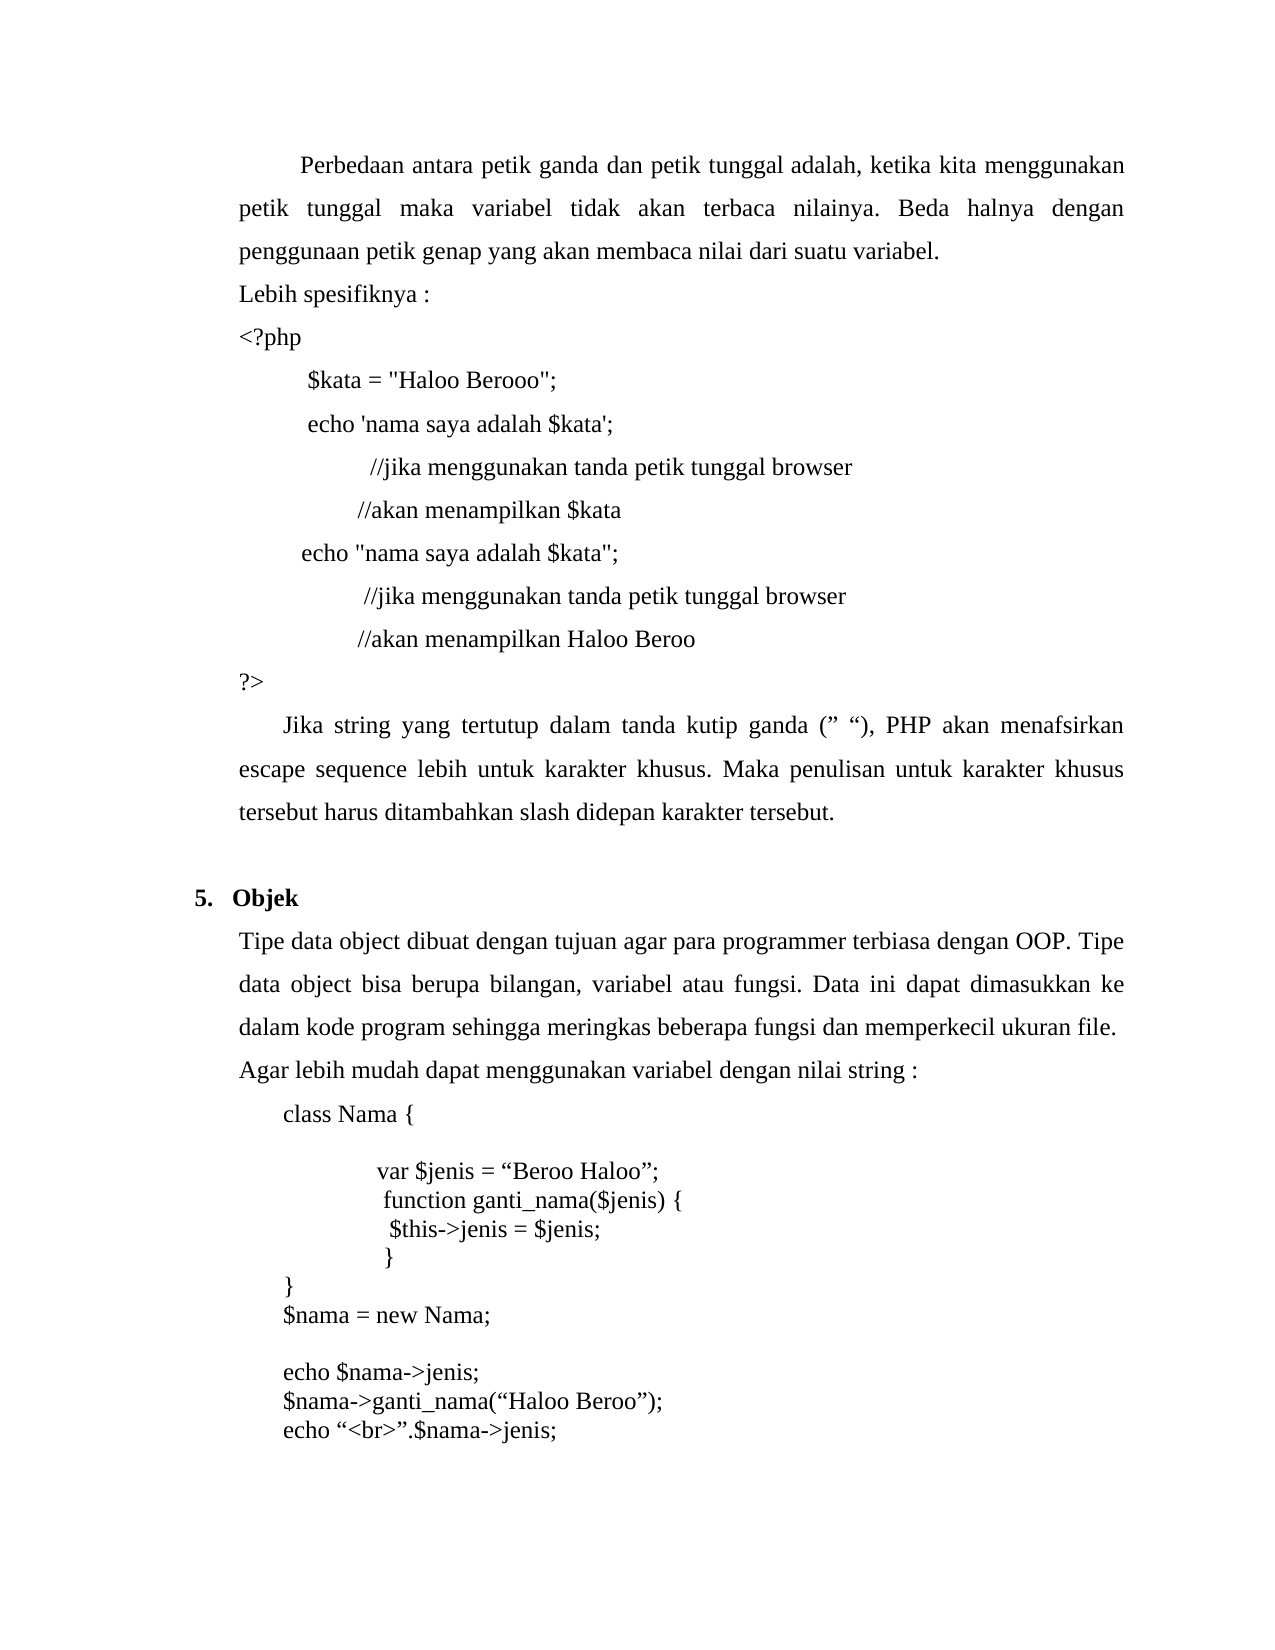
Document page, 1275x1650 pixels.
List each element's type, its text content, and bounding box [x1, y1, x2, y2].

text class Nama { [283, 1099, 1125, 1127]
text //akan menampilkan $kata [239, 495, 1125, 524]
text echo 'nama saya adalah $kata'; [239, 409, 1125, 437]
text var $jenis = “Beroo Haloo”; [283, 1156, 1125, 1185]
text Jika string yang tertutup dalam tanda kutip ganda (” “), PHP akan menafsirkan escape sequence lebih untuk karakter khusus. Maka penulisan untuk karakter khusus tersebut harus ditambahkan slash didepan karakter tersebut. [239, 711, 1125, 826]
text } [283, 1271, 1125, 1300]
list Objek [194, 883, 1125, 912]
text Agar lebih mudah dapat menggunakan variabel dengan nilai string : [239, 1056, 1125, 1084]
text //jika menggunakan tanda petik tunggal browser [239, 452, 1125, 481]
text $nama->ganti_nama(“Haloo Beroo”); [283, 1386, 1125, 1415]
text Lebih spesifiknya : [239, 279, 1125, 308]
text echo “<br>”.$nama->jenis; [283, 1415, 1125, 1444]
text } [283, 1242, 1125, 1271]
text $this->jenis = $jenis; [283, 1214, 1125, 1242]
text Perbedaan antara petik ganda dan petik tunggal adalah, ketika kita menggunakan petik tunggal maka variabel tidak akan terbaca nilainya. Beda halnya dengan penggunaan petik genap yang akan membaca nilai dari suatu variabel. [239, 150, 1125, 265]
text echo $nama->jenis; [283, 1357, 1125, 1386]
text $nama = new Nama; [283, 1300, 1125, 1329]
text function ganti_nama($jenis) { [283, 1185, 1125, 1214]
text ?> [239, 667, 1125, 696]
text echo "nama saya adalah $kata"; [239, 538, 1125, 567]
text $kata = "Haloo Berooo"; [239, 366, 1125, 394]
text //jika menggunakan tanda petik tunggal browser [239, 581, 1125, 610]
text <?php [239, 322, 1125, 351]
text //akan menampilkan Haloo Beroo [239, 624, 1125, 653]
text Tipe data object dibuat dengan tujuan agar para programmer terbiasa dengan OOP. Tipe data object bisa berupa bilangan, variabel atau fungsi. Data ini dapat dimasukkan ke dalam kode program sehingga meringkas beberapa fungsi dan memperkecil ukuran file. [239, 926, 1125, 1041]
